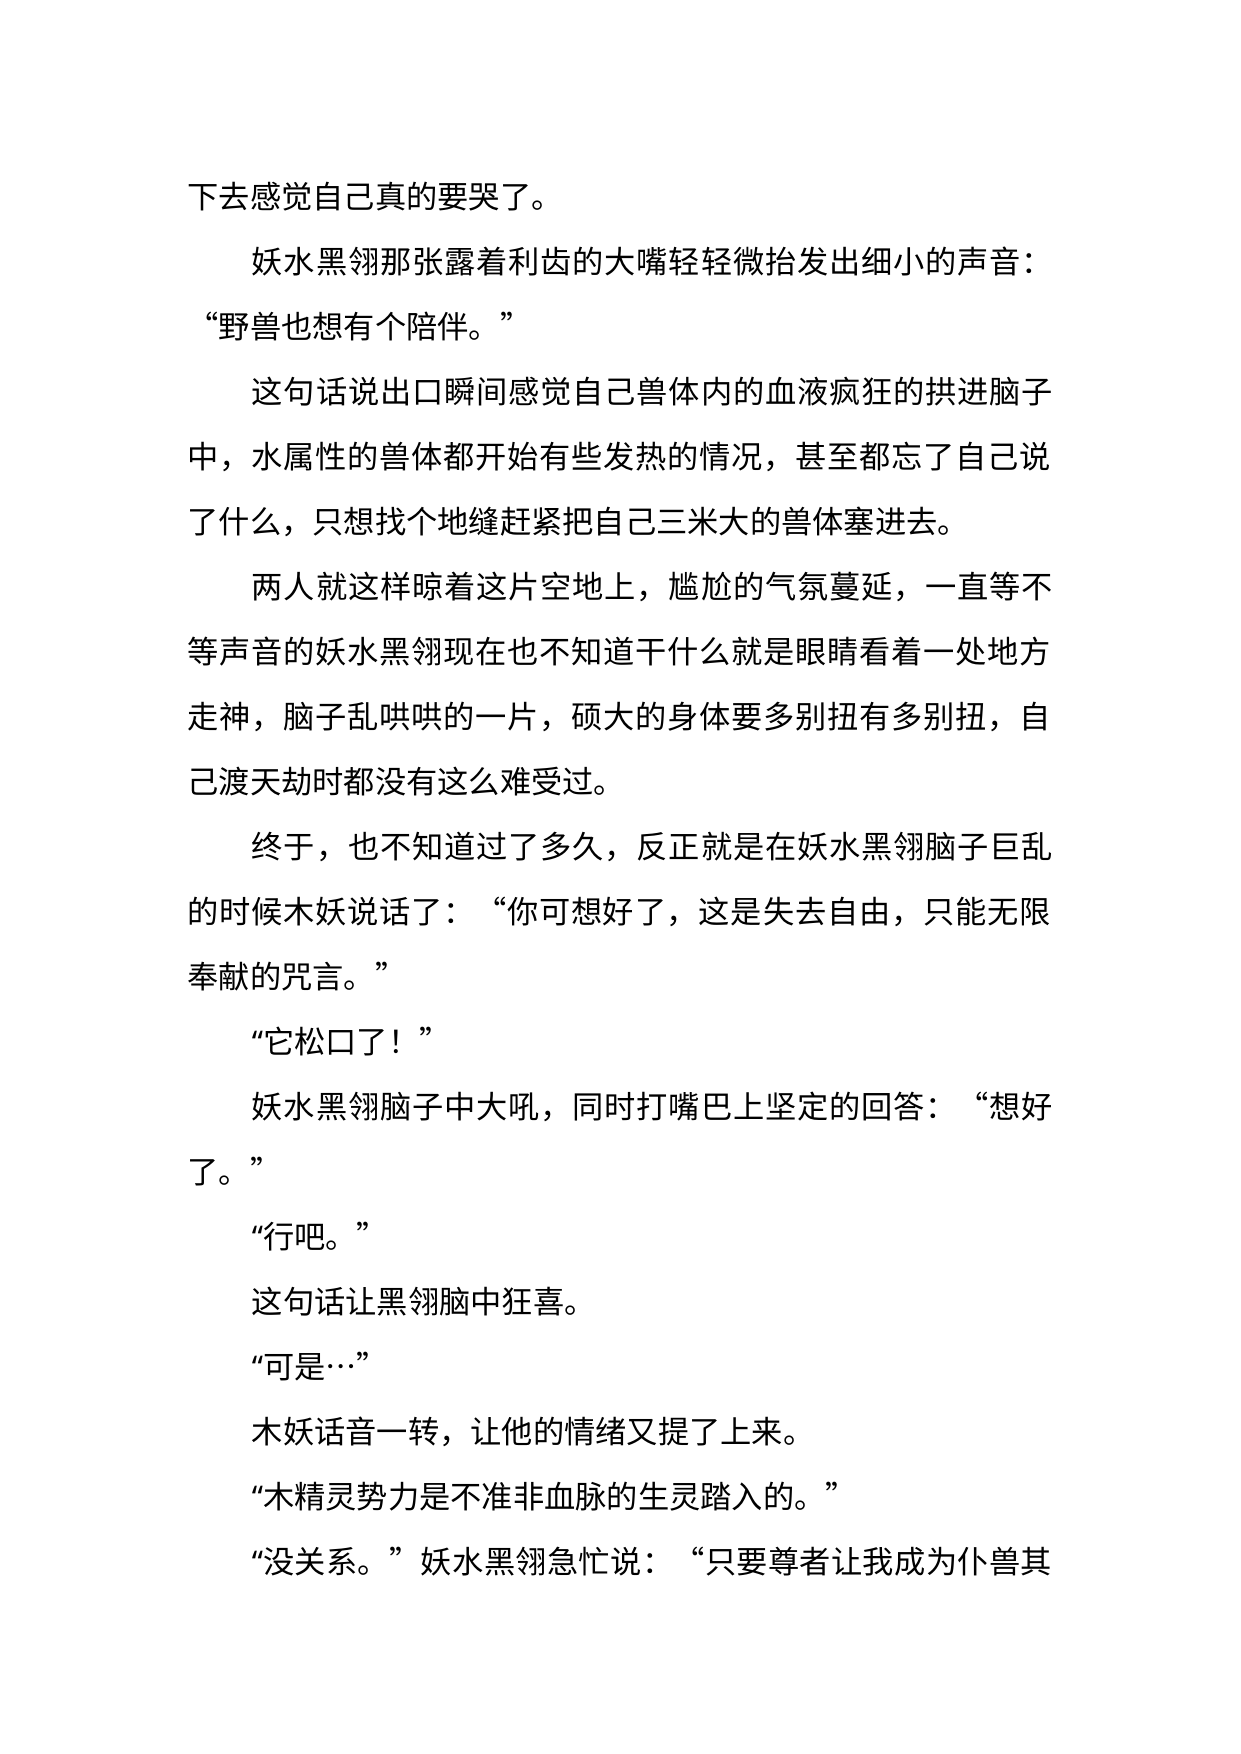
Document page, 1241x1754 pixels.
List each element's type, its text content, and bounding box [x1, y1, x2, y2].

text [187, 1527, 1053, 1592]
text 妖水黑翎脑子中大吼，同时打嘴巴上坚定的回答：“想好了。” [187, 1072, 1053, 1202]
text “行吧。” [187, 1202, 1053, 1267]
text “可是…” [187, 1332, 1053, 1397]
text 两人就这样晾着这片空地上，尴尬的气氛蔓延，一直等不等声音的妖水黑翎现在也不知道干什么就是眼睛看着一处地方走神，脑子乱哄哄的一片，硕大的身体要多别扭有多别扭，自己渡天劫时都没有这么难受过。 [187, 552, 1053, 812]
text 终于，也不知道过了多久，反正就是在妖水黑翎脑子巨乱的时候木妖说话了：“你可想好了，这是失去自由，只能无限奉献的咒言。” [187, 812, 1053, 1007]
text “它松口了！” [187, 1007, 1053, 1072]
text 木妖话音一转，让他的情绪又提了上来。 [187, 1397, 1053, 1462]
text 这句话说出口瞬间感觉自己兽体内的血液疯狂的拱进脑子中，水属性的兽体都开始有些发热的情况，甚至都忘了自己说了什么，只想找个地缝赶紧把自己三米大的兽体塞进去。 [187, 357, 1053, 552]
text 这句话让黑翎脑中狂喜。 [187, 1267, 1053, 1332]
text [187, 162, 1053, 227]
text “木精灵势力是不准非血脉的生灵踏入的。” [187, 1462, 1053, 1527]
text 妖水黑翎那张露着利齿的大嘴轻轻微抬发出细小的声音：“野兽也想有个陪伴。” [187, 227, 1053, 357]
